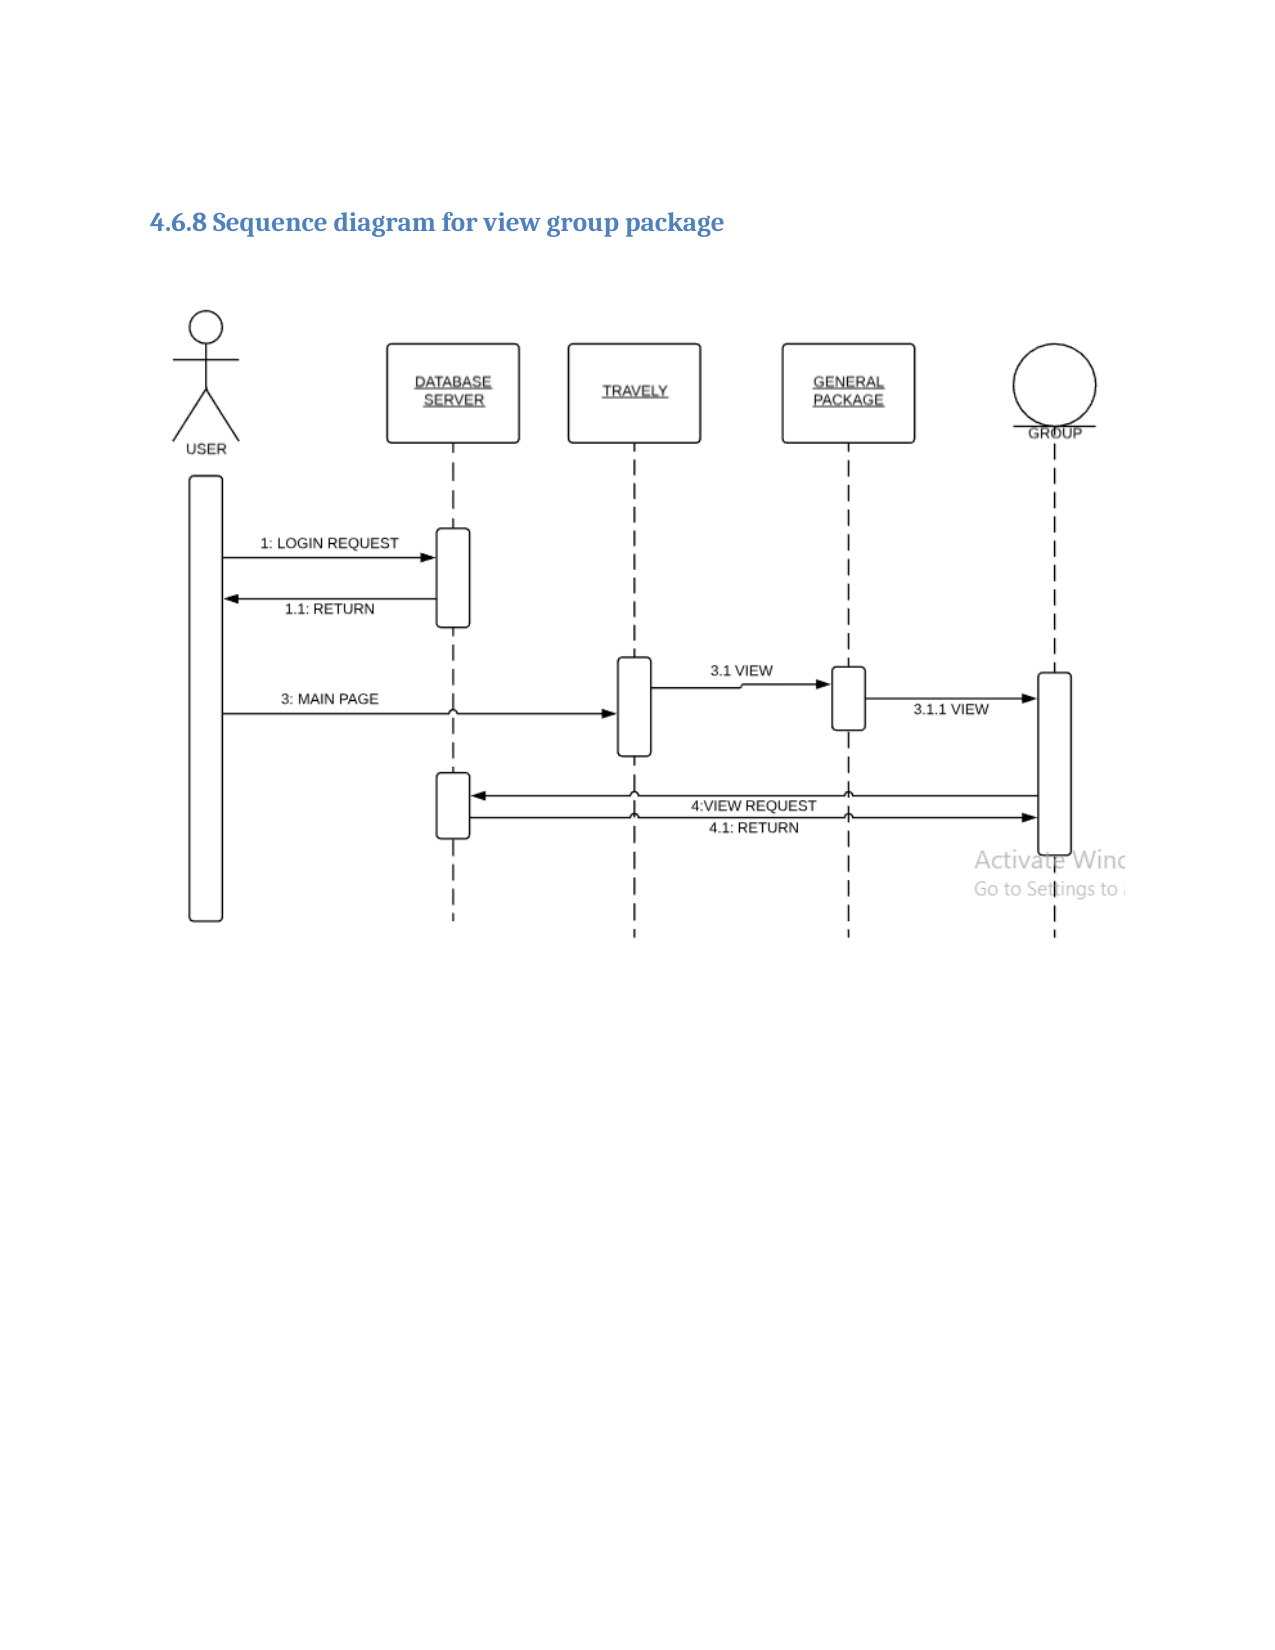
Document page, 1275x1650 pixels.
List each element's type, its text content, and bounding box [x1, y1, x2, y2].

subtitle 4.6.8 Sequence diagram for view group package [150, 207, 1125, 238]
picture [150, 292, 1125, 960]
